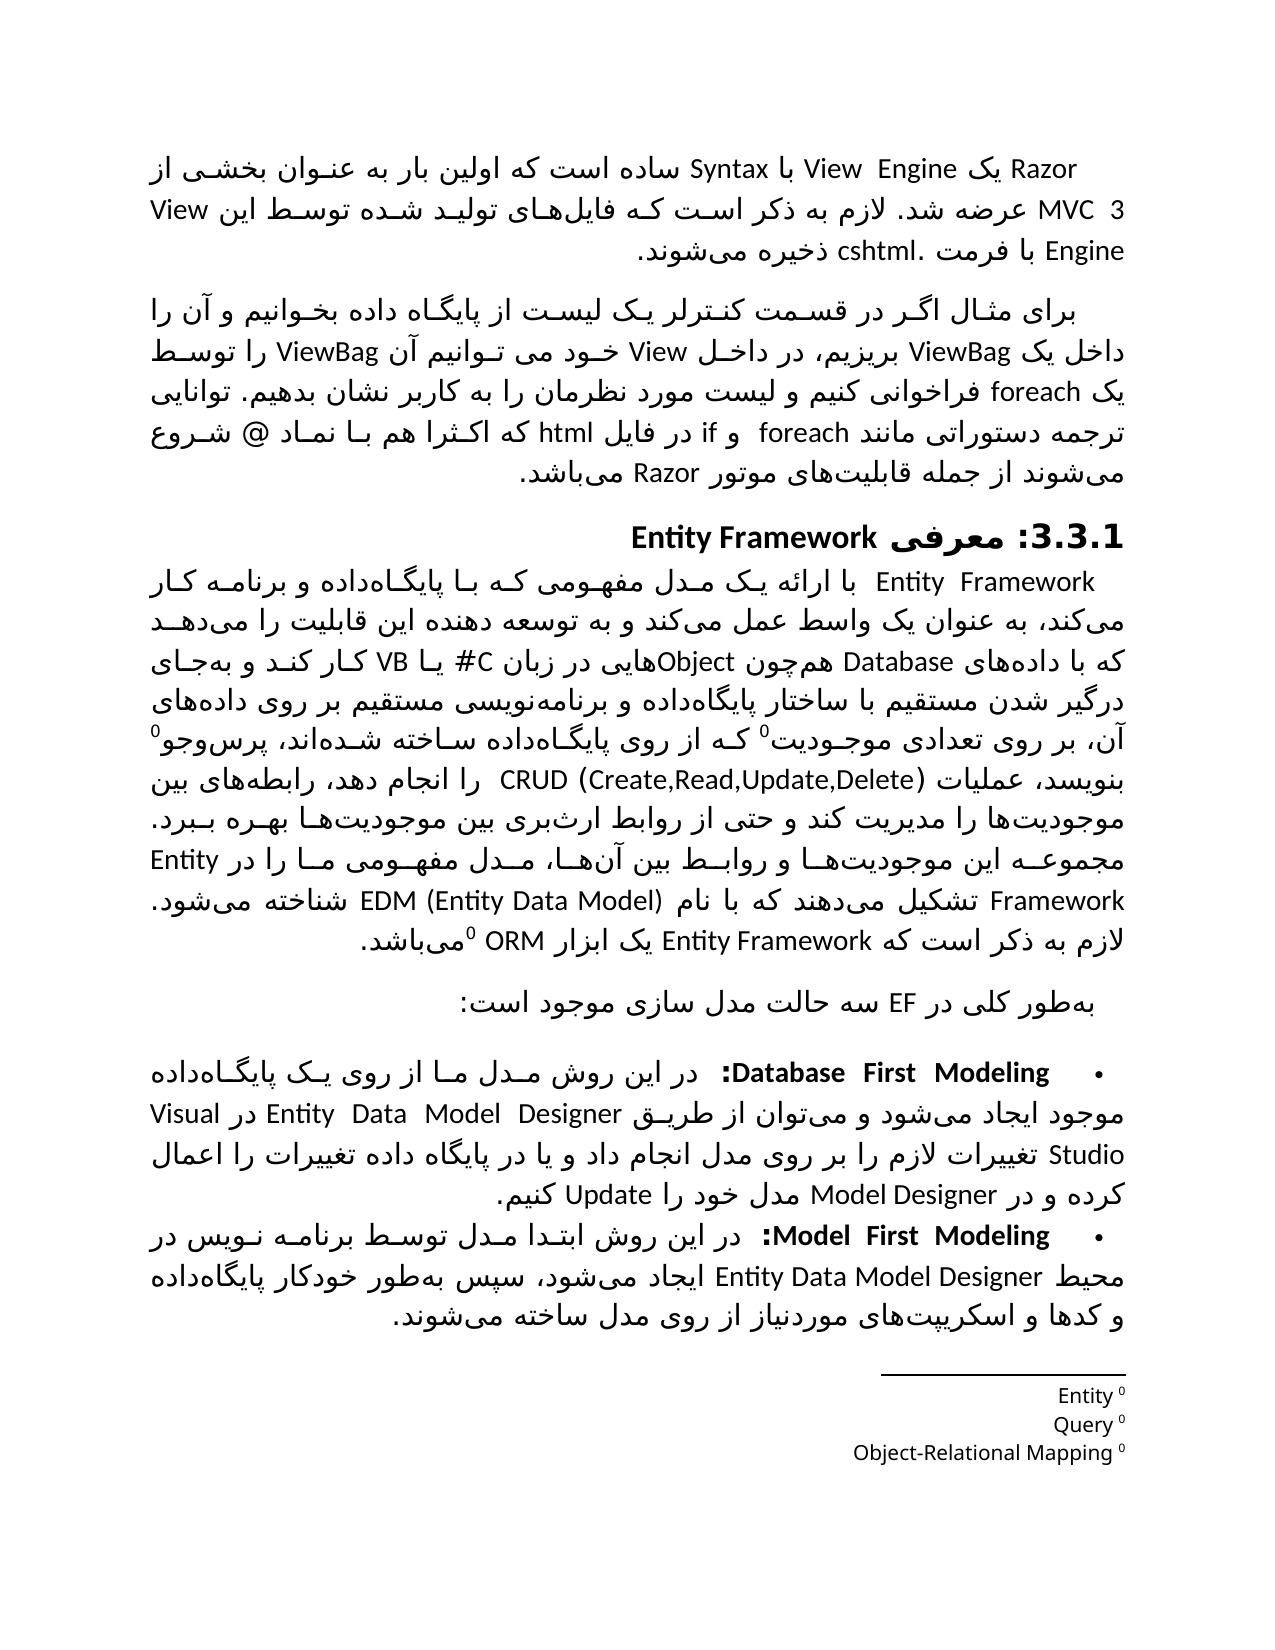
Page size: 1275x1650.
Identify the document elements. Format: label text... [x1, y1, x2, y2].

list Database First Modeling: در این روش مدل ما از روی یک پایگاه‌داده موجود ایجاد می‌شود و می‌توان از طریق Entity Data Model Designer در Visual Studio تغییرات لازم را بر روی مدل انجام داد و یا در پایگاه داده تغییرات را اعمال کرده و در Model Designer مدل خود را Update کنیم. [150, 1054, 1125, 1212]
list Model First Modeling: در این روش ابتدا مدل توسط برنامه نویس در محیط Entity Data Model Designer ایجاد می‌شود، سپس به‌طور خودکار پایگاه‌داده و کدها و اسکریپت‌های موردنیاز از روی مدل ساخته می‌شوند. [150, 1217, 1125, 1332]
text برای مثال اگر در قسمت کنترلر یک لیست از پایگاه داده بخوانیم و آن را داخل یک ViewBag بریزیم، در داخل View خود می توانیم آن ViewBag را توسط یک foreach فراخوانی کنیم و لیست مورد نظرمان را به کاربر نشان بدهیم. توانایی ترجمه دستوراتی مانند foreach و if در فایل html که اکثرا هم با نماد @ شروع می‌شوند از جمله قابلیت‌های موتور Razor می‌باشد. [150, 294, 1125, 490]
text Razor یک View Engine با Syntax ساده است که اولین بار به عنوان بخشی از MVC 3 عرضه شد. لازم به ذکر است که فایل‌های تولید شده توسط این View Engine با فرمت .cshtml ذخیره می‌شوند. [150, 150, 1125, 267]
text Entity Framework با ارائه یک مدل مفهومی که با پایگاه‌داده و برنامه کار می‌کند، به عنوان یک واسط عمل می‌کند و به توسعه دهنده این قابلیت را می‌دهد که با داده‌‌های Database هم‌چون Objectهایی در زبان C# یا VB کار کند و به‌جای درگیر شدن مستقیم با ساختار پایگاه‌داده و برنامه‌نویسی مستقیم بر روی داده‌های آن، بر روی تعدادی موجودیت که از روی پایگاه‌داده ساخته شده‌اند، پرس‌وجو بنویسد، عملیات (Create,Read,Update,Delete) CRUD را انجام دهد، رابطه‌های بین موجودیت‌ها را مدیریت کند و حتی از روابط ارث‌بری بین موجودیت‌ها بهره ببرد. مجموعه این موجودیت‌ها و روابط بین آن‌ها، مدل مفهومی ما را در Entity Framework تشکیل می‌دهند که با نام EDM (Entity Data Model) شناخته می‌شود. لازم به ذکر است که Entity Framework یک ابزار ORM می‌باشد. [150, 563, 1125, 958]
subtitle 3.3.1: معرفی Entity Framework [150, 516, 1125, 557]
text به‌طور کلی در EF سه حالت مدل سازی موجود است: [150, 984, 1125, 1020]
